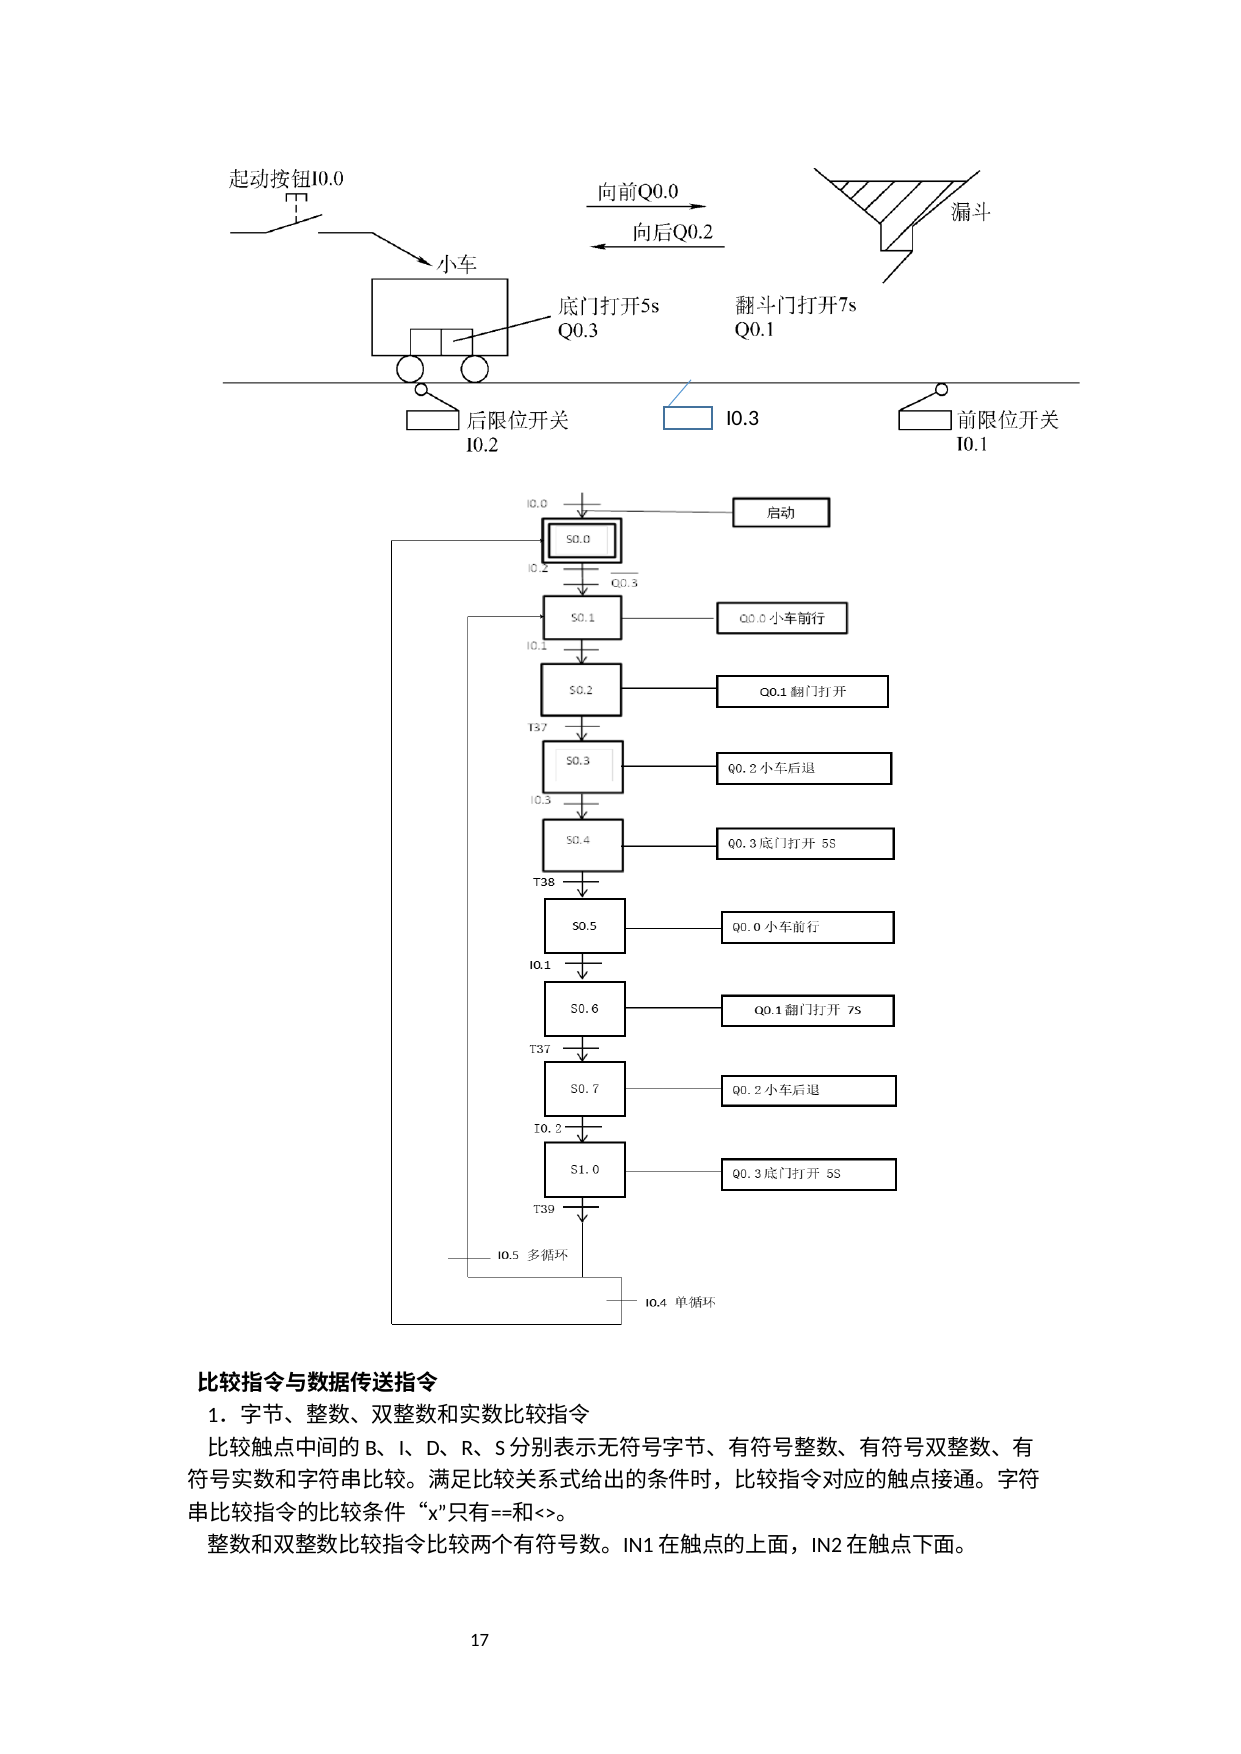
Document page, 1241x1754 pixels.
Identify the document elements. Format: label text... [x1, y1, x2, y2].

picture [217, 164, 1083, 455]
picture [270, 483, 962, 1362]
text 比较触点中间的B、I、D、R、S分别表示无符号字节、有符号整数、有符号双整数、有符号实数和字符串比较。满足比较关系式给出的条件时，比较指令对应的触点接通。字符串比较指令的比较条件“x”只有==和<>。 [187, 1429, 1053, 1527]
text 比较指令与数据传送指令 [187, 1364, 1053, 1397]
text 1．字节、整数、双整数和实数比较指令 [187, 1397, 1053, 1429]
text 整数和双整数比较指令比较两个有符号数。IN1在触点的上面，IN2在触点下面。 [187, 1527, 1053, 1559]
